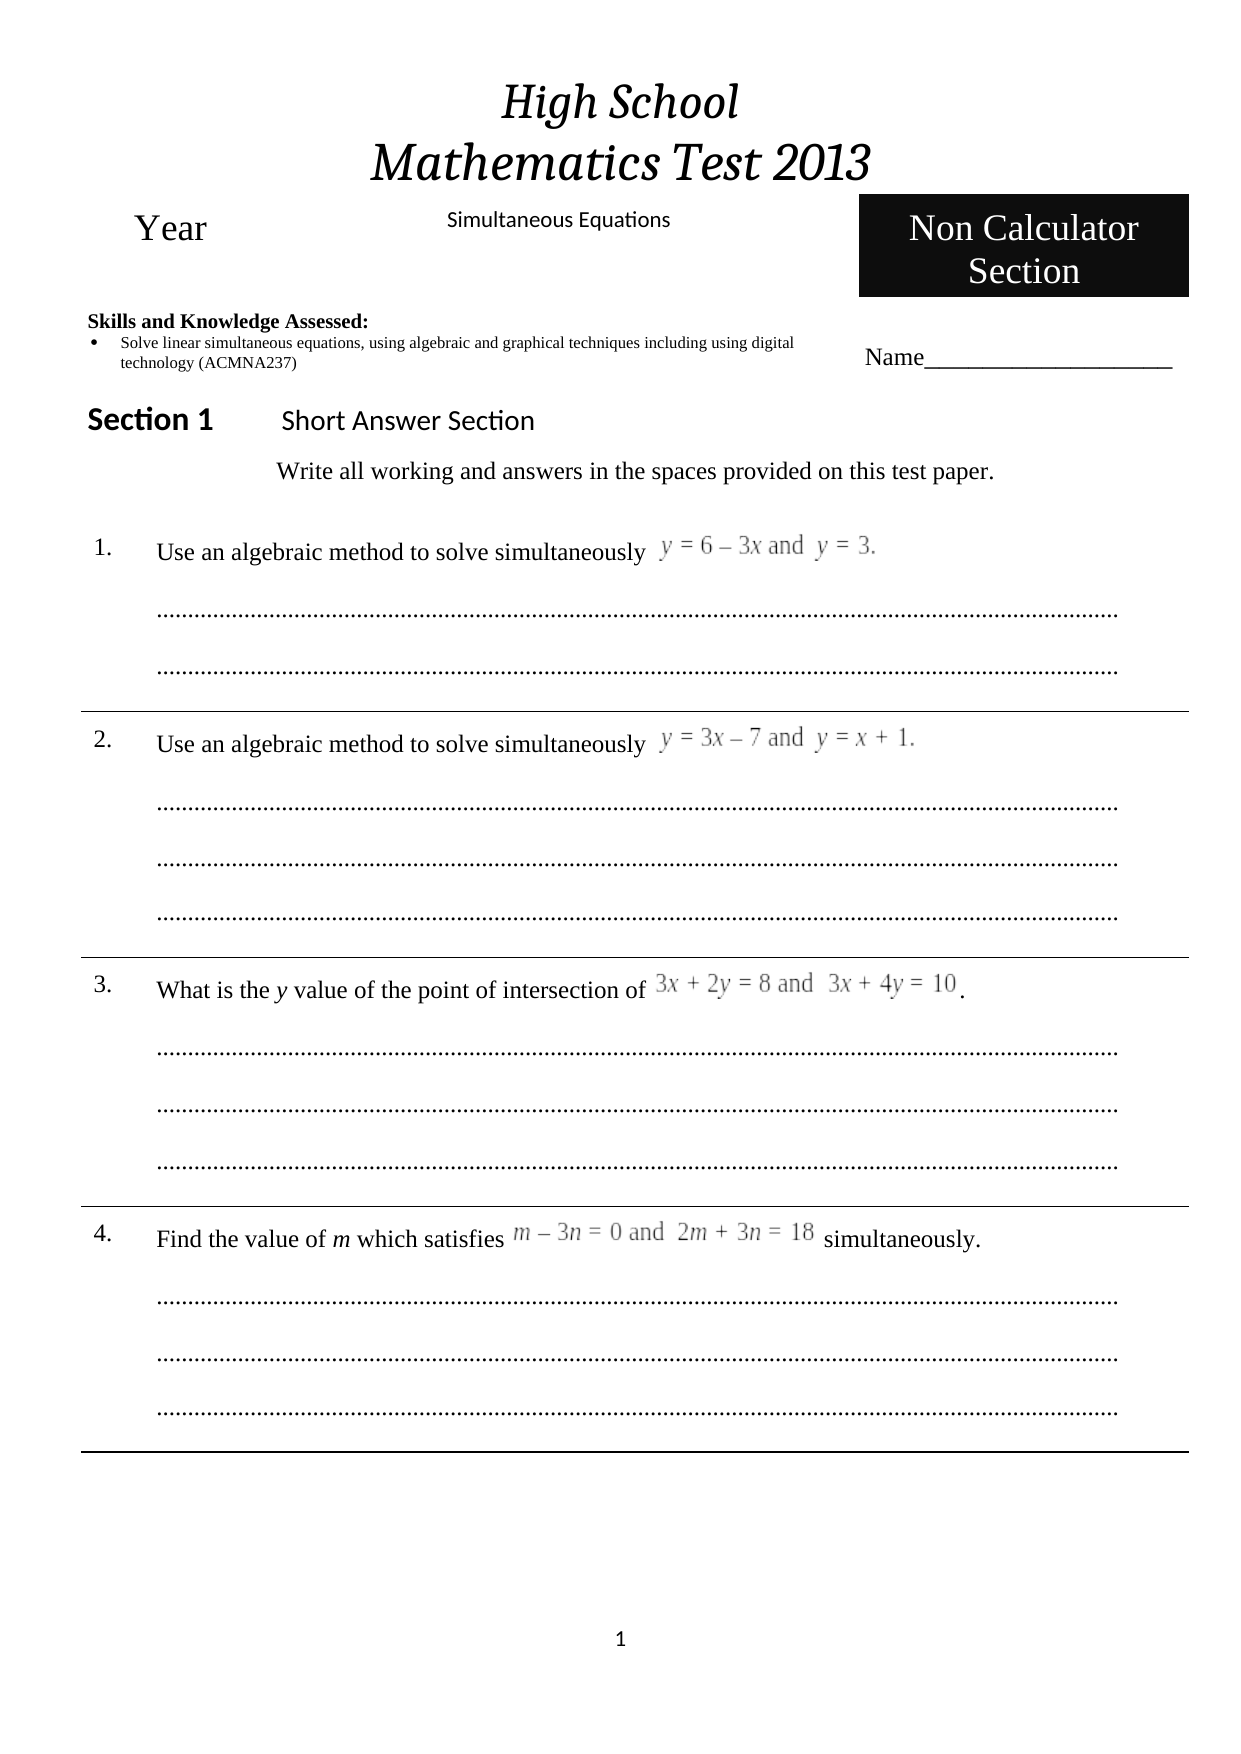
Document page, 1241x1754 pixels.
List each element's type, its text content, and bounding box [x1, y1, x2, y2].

table_header Year [81, 194, 259, 297]
table_cell Use an algebraic method to solve simultaneously .......................................................................................................................................................... .......................................................................................................................................................... .......................................................................................................................................................... [150, 712, 1189, 957]
table_cell What is the y value of the point of intersection of . .......................................................................................................................................................... .......................................................................................................................................................... .......................................................................................................................................................... [150, 958, 1189, 1206]
table_cell Skills and Knowledge Assessed: Solve linear simultaneous equations, using algebraic and graphical techniques including using digital technology (ACMNA237) [81, 298, 859, 386]
table_cell [81, 1207, 150, 1451]
table_header [259, 194, 859, 297]
table_cell [81, 712, 150, 957]
table_cell [81, 958, 150, 1206]
table_cell Name_________________ [859, 298, 1189, 386]
table_cell Use an algebraic method to solve simultaneously .......................................................................................................................................................... .......................................................................................................................................................... [150, 520, 1189, 711]
table_cell Write all working and answers in the spaces provided on this test paper. [81, 445, 1189, 520]
table_cell Find the value of m which satisfies simultaneously. .......................................................................................................................................................... .......................................................................................................................................................... .......................................................................................................................................................... [150, 1207, 1189, 1451]
table_cell [81, 520, 150, 711]
table_header Non Calculator Section [859, 194, 1189, 297]
table_cell Section 1 Short Answer Section [81, 386, 1189, 445]
